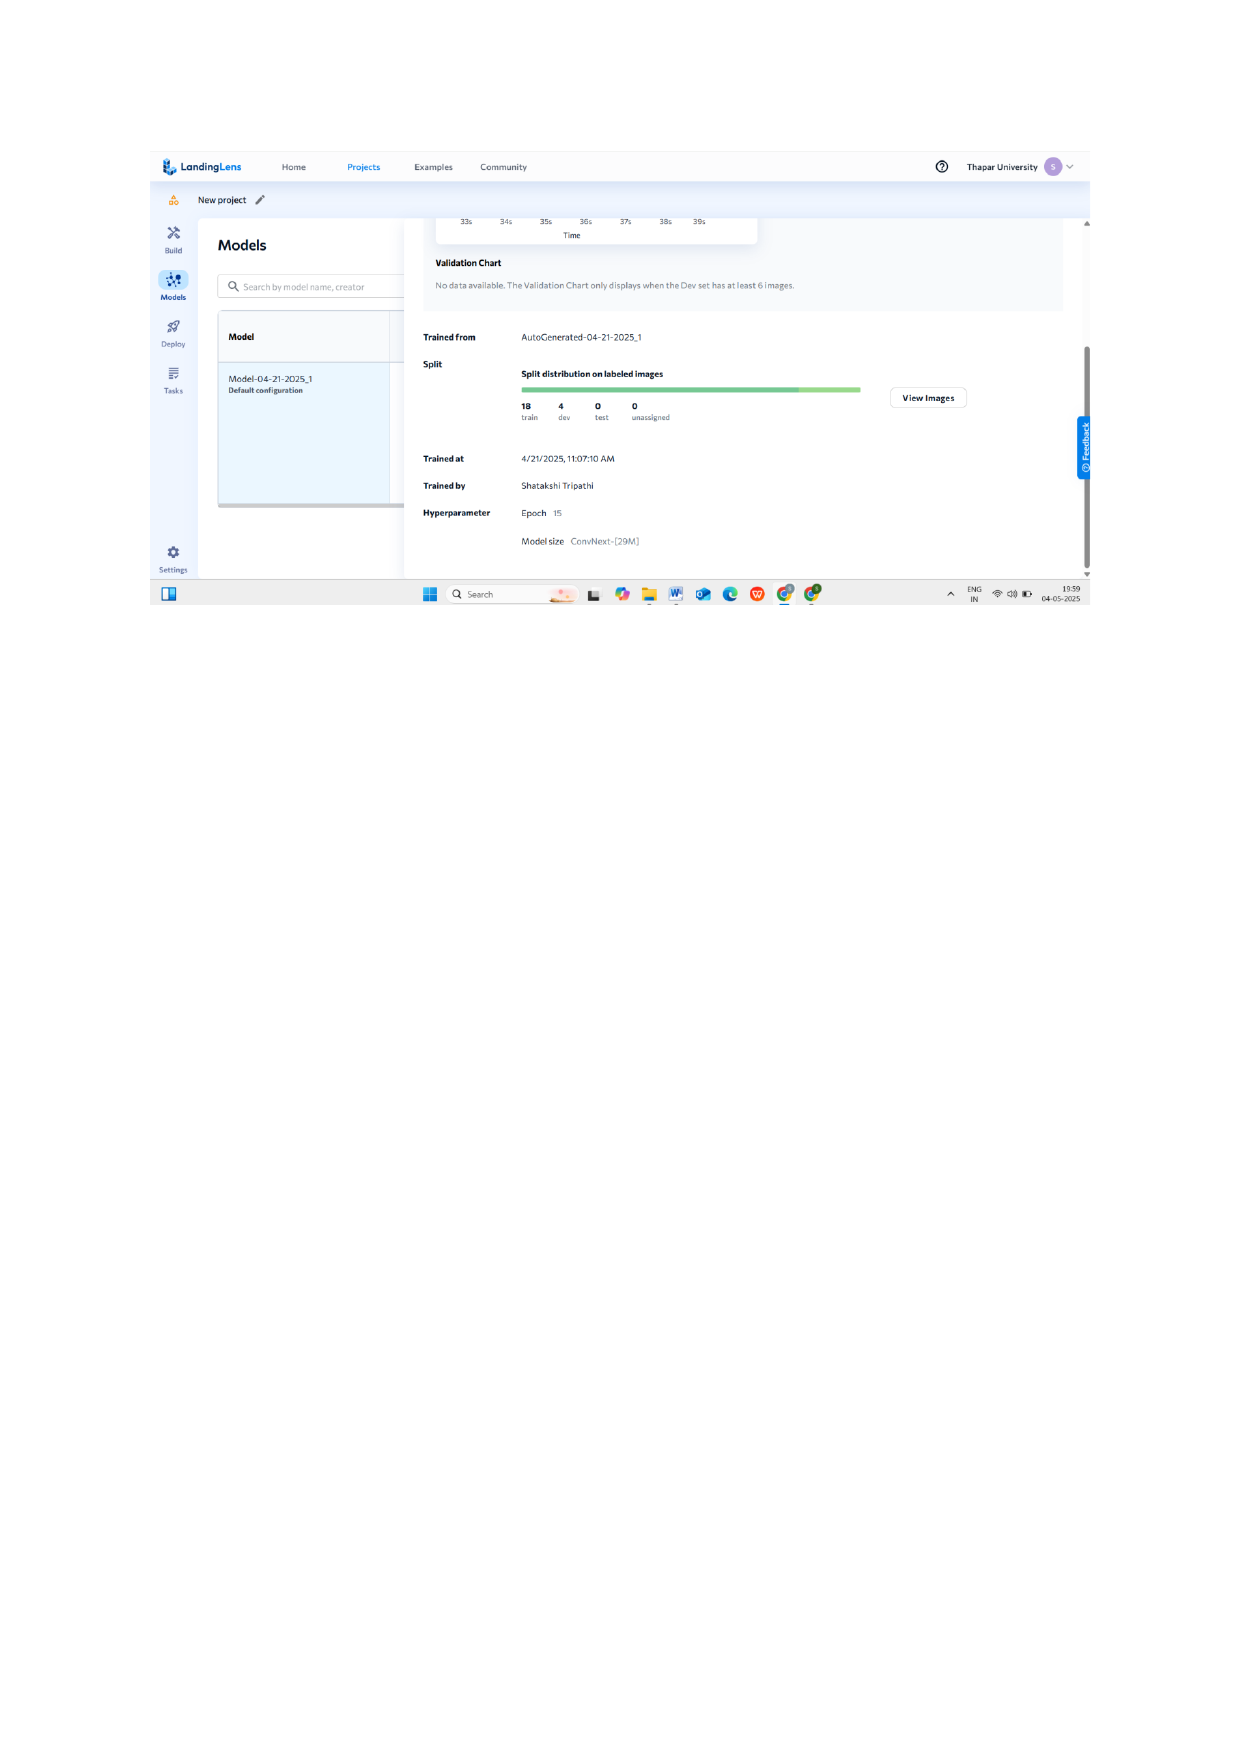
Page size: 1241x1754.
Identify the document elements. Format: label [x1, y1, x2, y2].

picture [150, 150, 1091, 605]
